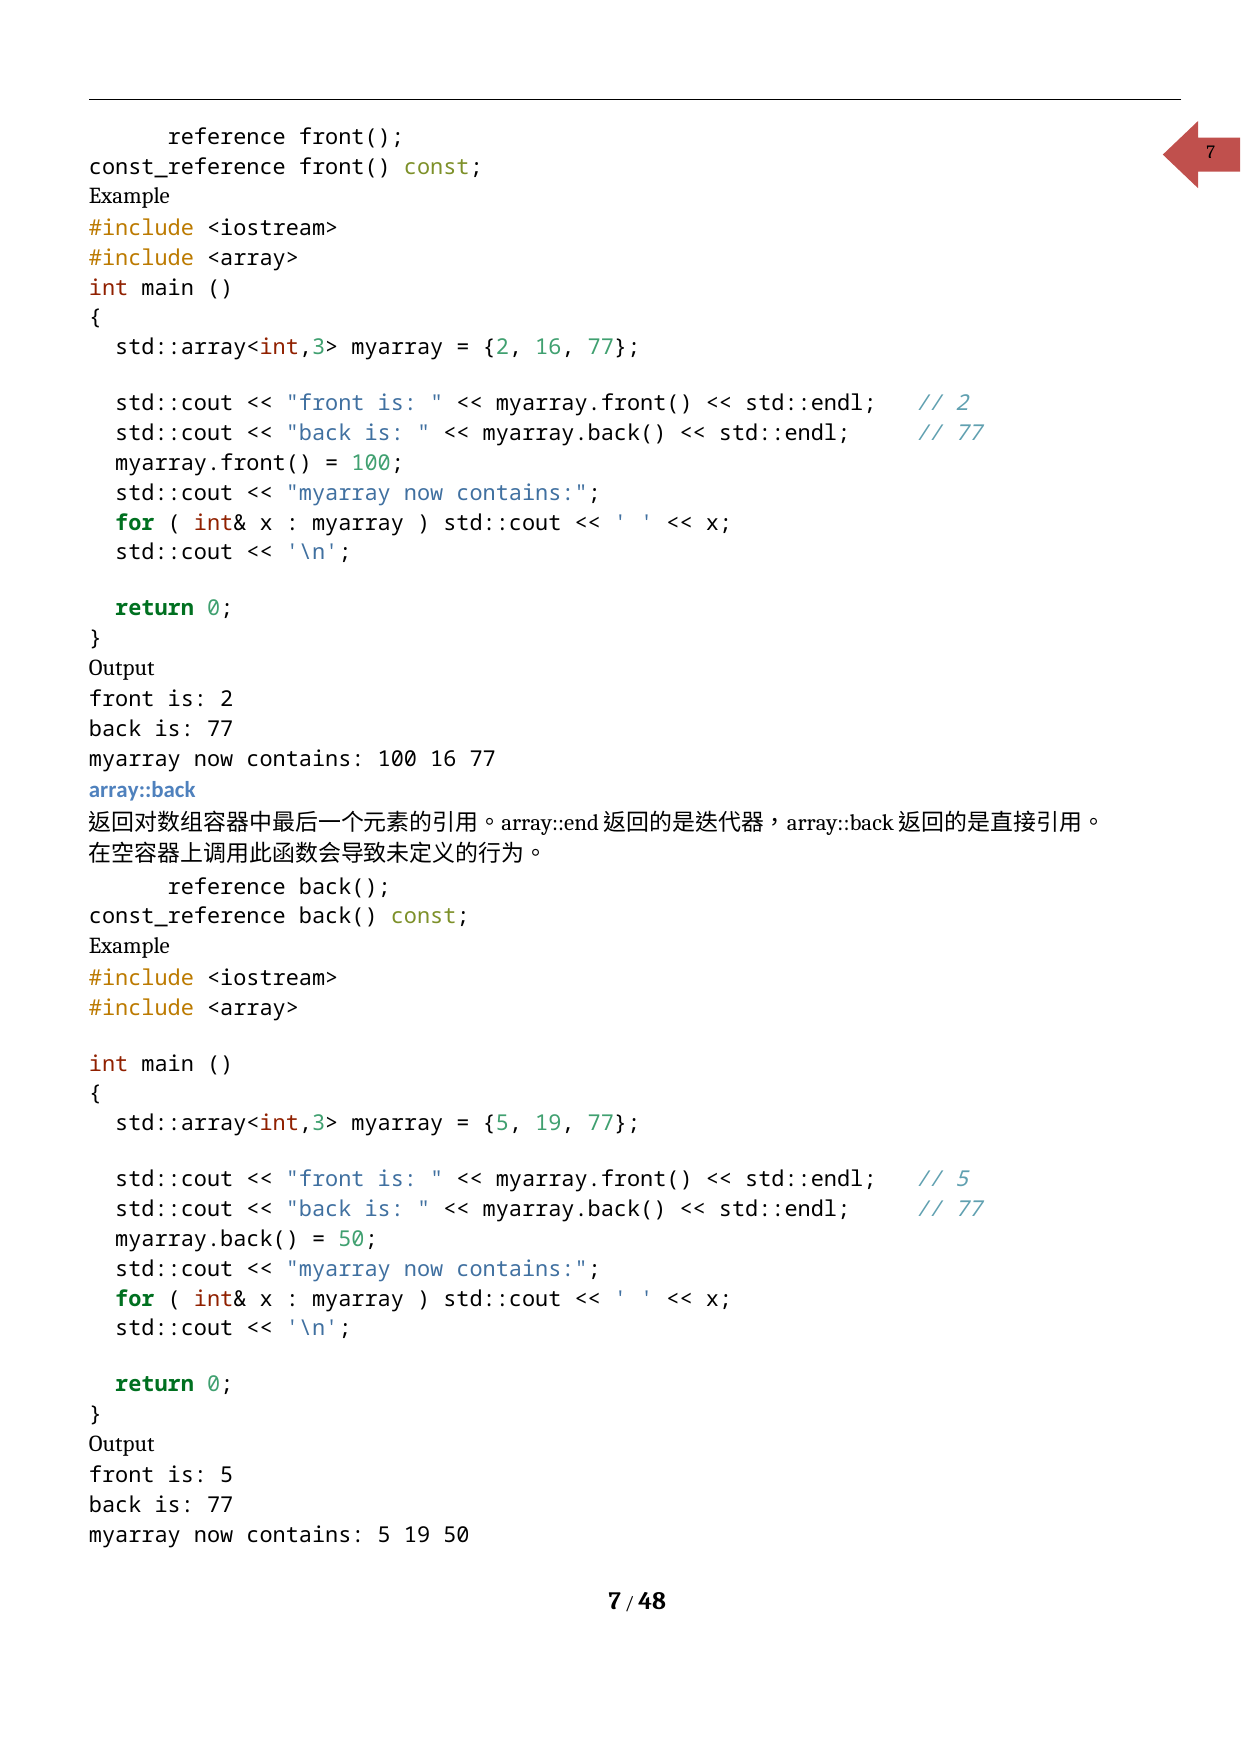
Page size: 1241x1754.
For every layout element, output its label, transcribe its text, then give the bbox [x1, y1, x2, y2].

text reference back(); const_reference back() const; [89, 871, 1181, 930]
text front is: 5 back is: 77 myarray now contains: 5 19 50 [89, 1459, 1181, 1549]
text reference front(); const_reference front() const; [89, 121, 1181, 181]
subtitle array::back [89, 775, 1181, 803]
text front is: 2 back is: 77 myarray now contains: 100 16 77 [89, 683, 1181, 773]
text Output [89, 1431, 1181, 1457]
text Example [89, 933, 1181, 959]
text Output [89, 654, 1181, 681]
text Example [89, 183, 1181, 209]
text #include <iostream> #include <array> int main () { std::array<int,3> myarray = {2, 16, 77}; std::cout << "front is: " << myarray.front() << std::endl; // 2 std::cout << "back is: " << myarray.back() << std::endl; // 77 myarray.front() = 100; std::cout << "myarray now contains:"; for ( int& x : myarray ) std::cout << ' ' << x; std::cout << '\n'; return 0; } [89, 212, 1181, 652]
text 返回对数组容器中最后一个元素的引用。array::end返回的是迭代器，array::back返回的是直接引用。 在空容器上调用此函数会导致未定义的行为。 [89, 806, 1181, 868]
text #include <iostream> #include <array> int main () { std::array<int,3> myarray = {5, 19, 77}; std::cout << "front is: " << myarray.front() << std::endl; // 5 std::cout << "back is: " << myarray.back() << std::endl; // 77 myarray.back() = 50; std::cout << "myarray now contains:"; for ( int& x : myarray ) std::cout << ' ' << x; std::cout << '\n'; return 0; } [89, 962, 1181, 1428]
